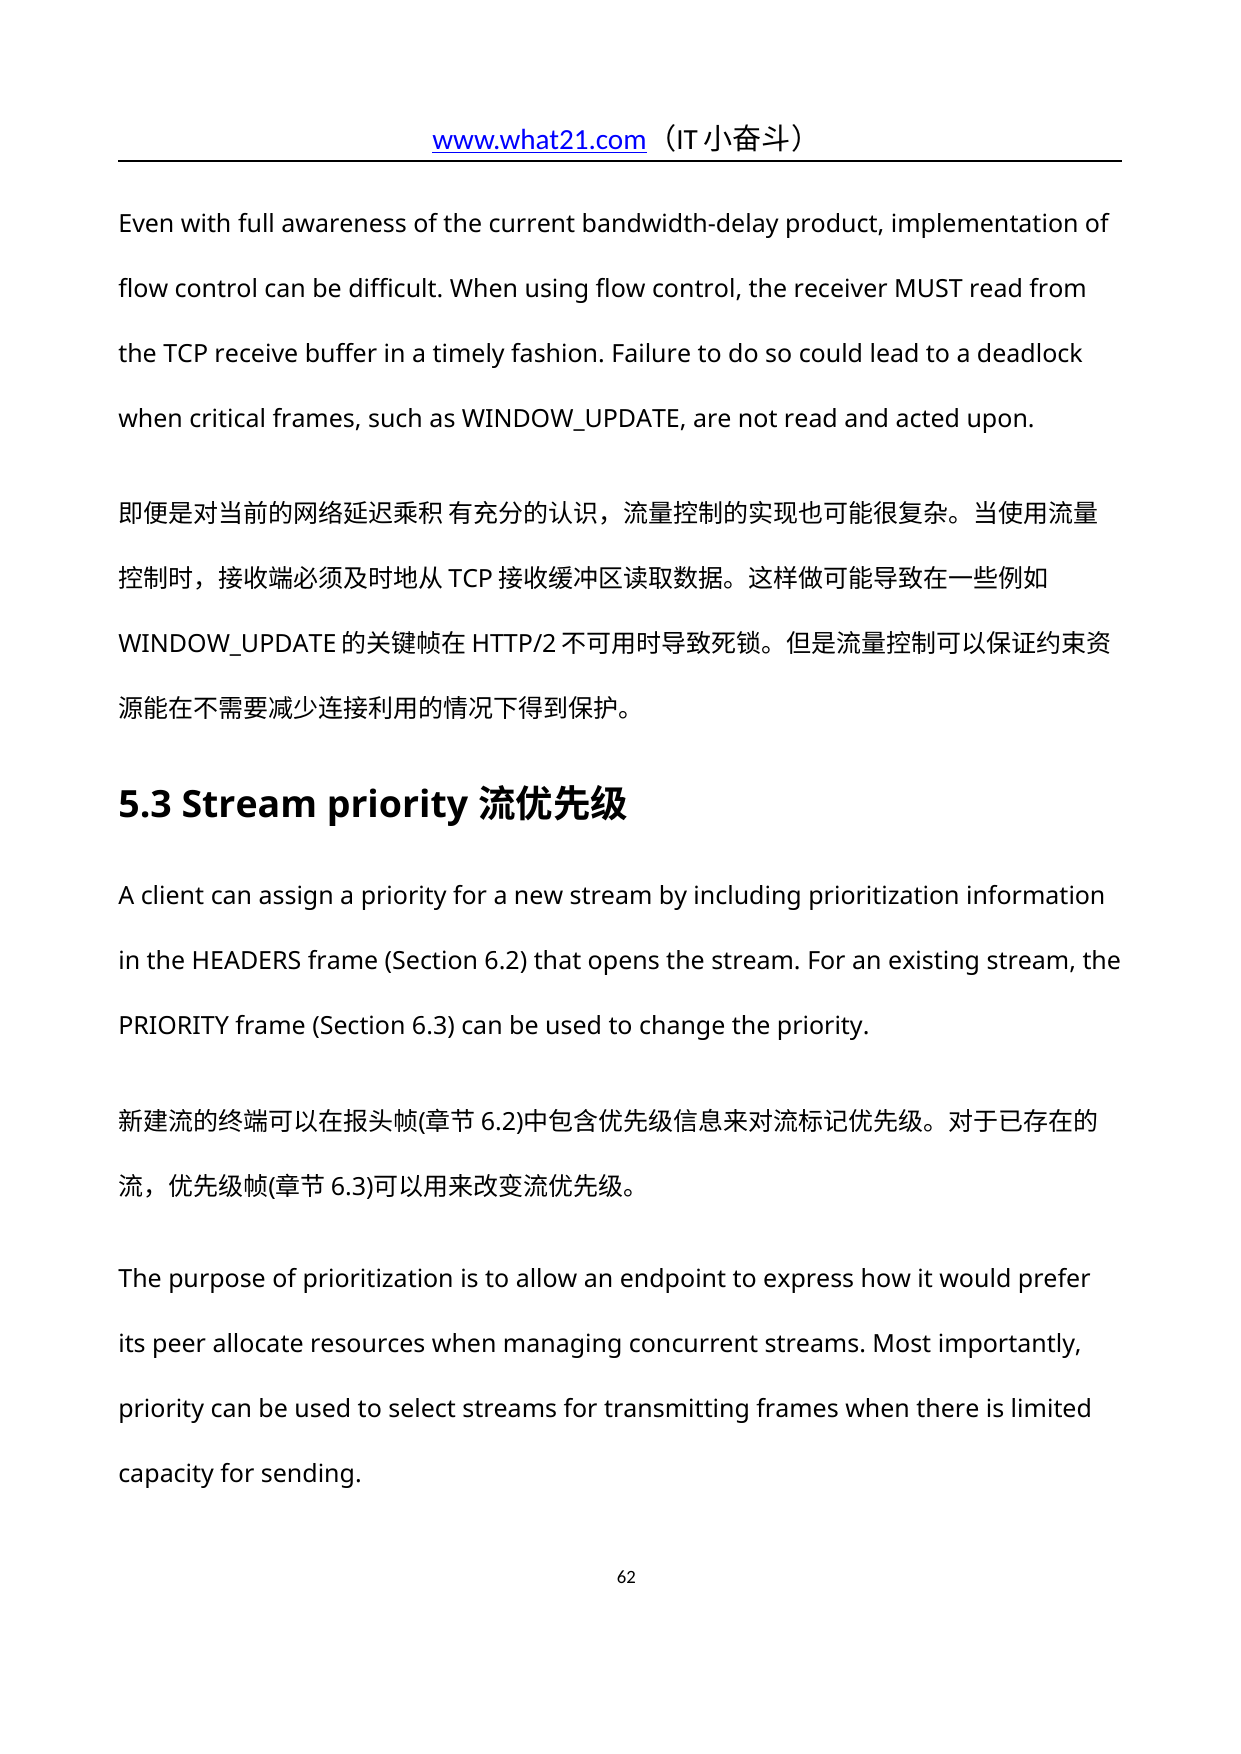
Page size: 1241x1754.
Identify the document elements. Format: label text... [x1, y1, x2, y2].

text 新建流的终端可以在报头帧(章节6.2)中包含优先级信息来对流标记优先级。对于已存在的流，优先级帧(章节6.3)可以用来改变流优先级。 [118, 1087, 1122, 1217]
text The purpose of prioritization is to allow an endpoint to express how it would prefer its peer allocate resources when managing concurrent streams. Most importantly, priority can be used to select streams for transmitting frames when there is limited capacity for sending. [118, 1246, 1122, 1506]
text A client can assign a priority for a new stream by including prioritization information in the HEADERS frame (Section 6.2) that opens the stream. For an existing stream, the PRIORITY frame (Section 6.3) can be used to change the priority. [118, 862, 1122, 1057]
text 即便是对当前的网络延迟乘积 有充分的认识，流量控制的实现也可能很复杂。当使用流量控制时，接收端必须及时地从TCP接收缓冲区读取数据。这样做可能导致在一些例如 WINDOW_UPDATE的关键帧在HTTP/2不可用时导致死锁。但是流量控制可以保证约束资源能在不需要减少连接利用的情况下得到保护。 [118, 479, 1122, 739]
text Even with full awareness of the current bandwidth-delay product, implementation of flow control can be difficult. When using flow control, the receiver MUST read from the TCP receive buffer in a timely fashion. Failure to do so could lead to a deadlock when critical frames, such as WINDOW_UPDATE, are not read and acted upon. [118, 190, 1122, 450]
subtitle 5.3 Stream priority 流优先级 [118, 768, 1122, 833]
